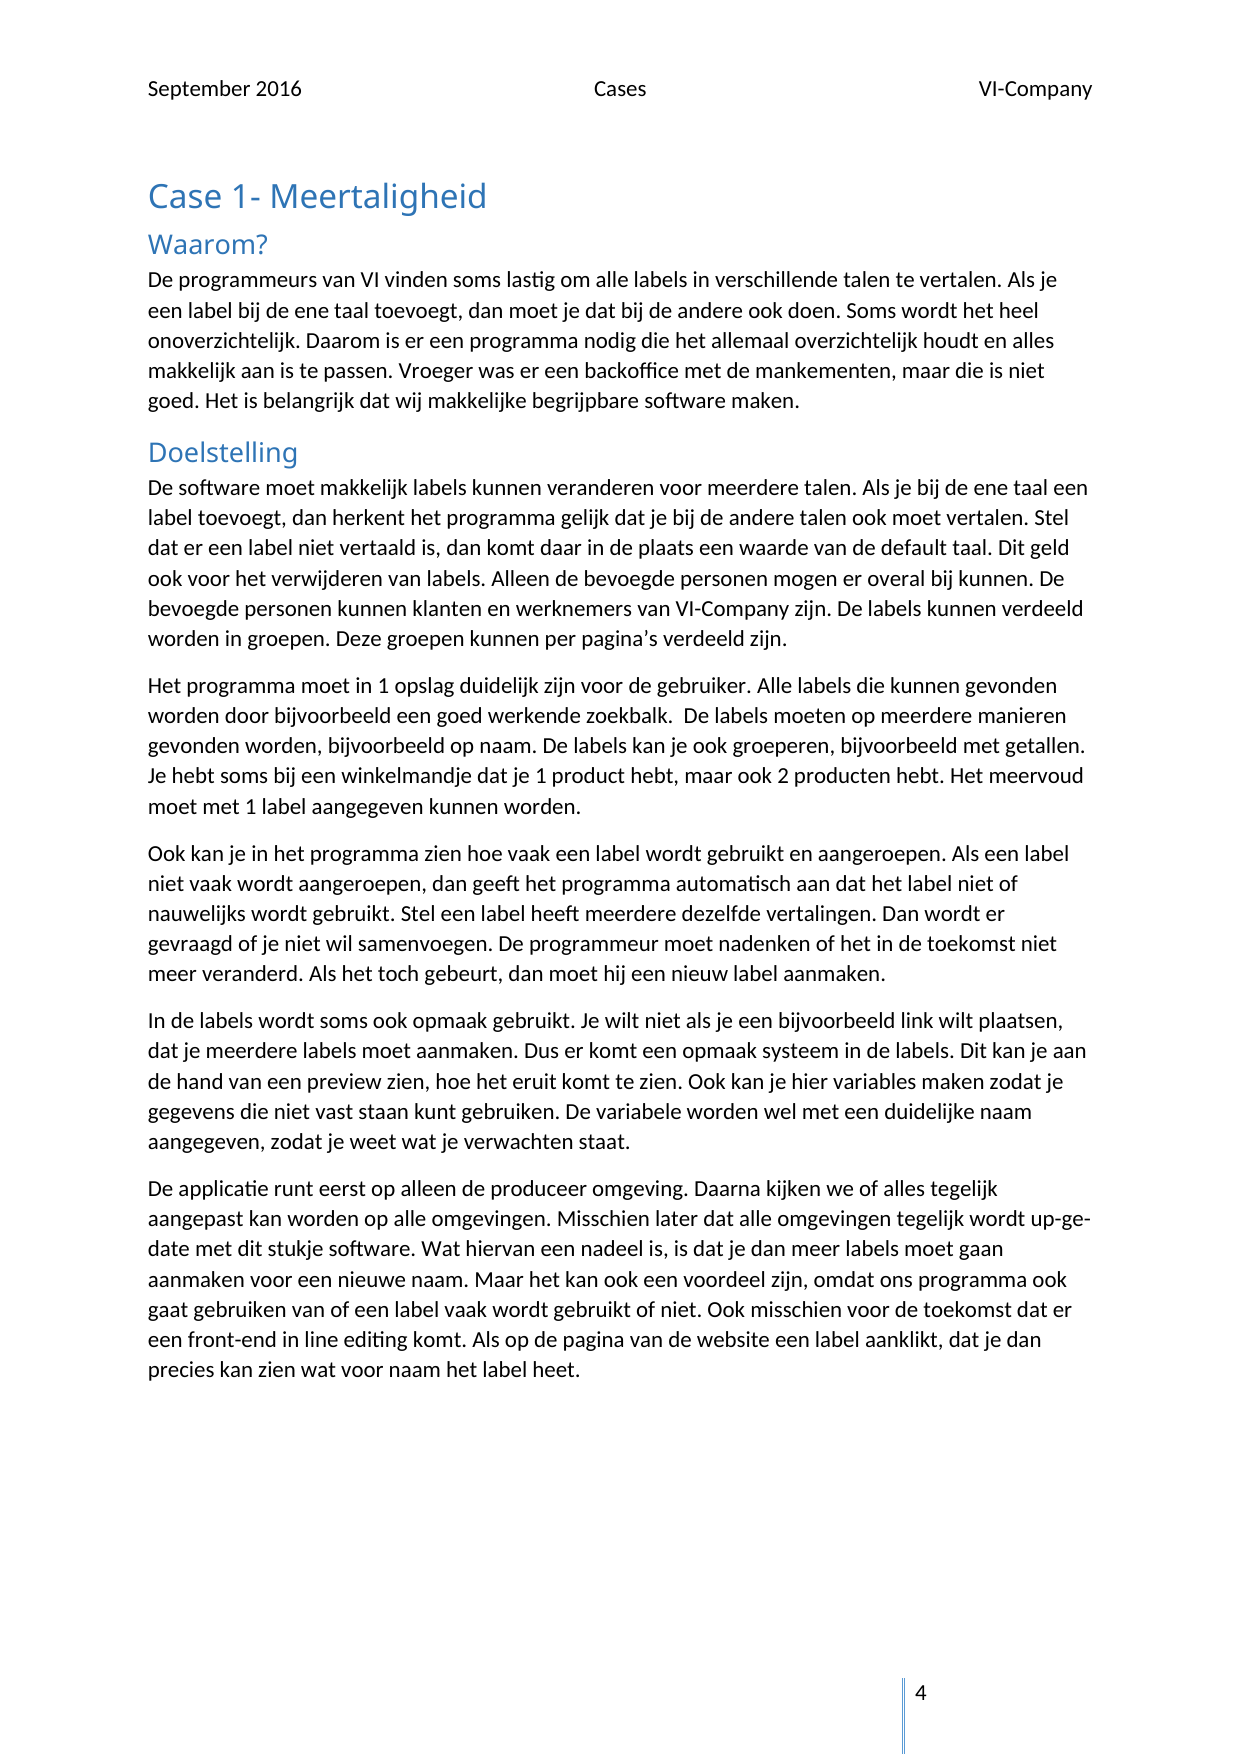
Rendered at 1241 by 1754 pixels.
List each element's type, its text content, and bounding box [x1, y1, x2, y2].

text Het programma moet in 1 opslag duidelijk zijn voor de gebruiker. Alle labels die kunnen gevonden worden door bijvoorbeeld een goed werkende zoekbalk. De labels moeten op meerdere manieren gevonden worden, bijvoorbeeld op naam. De labels kan je ook groeperen, bijvoorbeeld met getallen. Je hebt soms bij een winkelmandje dat je 1 product hebt, maar ook 2 producten hebt. Het meervoud moet met 1 label aangegeven kunnen worden. [148, 671, 1093, 820]
text In de labels wordt soms ook opmaak gebruikt. Je wilt niet als je een bijvoorbeeld link wilt plaatsen, dat je meerdere labels moet aanmaken. Dus er komt een opmaak systeem in de labels. Dit kan je aan de hand van een preview zien, hoe het eruit komt te zien. Ook kan je hier variables maken zodat je gegevens die niet vast staan kunt gebruiken. De variabele worden wel met een duidelijke naam aangegeven, zodat je weet wat je verwachten staat. [148, 1006, 1093, 1155]
text De software moet makkelijk labels kunnen veranderen voor meerdere talen. Als je bij de ene taal een label toevoegt, dan herkent het programma gelijk dat je bij de andere talen ook moet vertalen. Stel dat er een label niet vertaald is, dan komt daar in de plaats een waarde van de default taal. Dit geld ook voor het verwijderen van labels. Alleen de bevoegde personen mogen er overal bij kunnen. De bevoegde personen kunnen klanten en werknemers van VI-Company zijn. De labels kunnen verdeeld worden in groepen. Deze groepen kunnen per pagina’s verdeeld zijn. [148, 473, 1093, 652]
text De programmeurs van VI vinden soms lastig om alle labels in verschillende talen te vertalen. Als je een label bij de ene taal toevoegt, dan moet je dat bij de andere ook doen. Soms wordt het heel onoverzichtelijk. Daarom is er een programma nodig die het allemaal overzichtelijk houdt en alles makkelijk aan is te passen. Vroeger was er een backoffice met de mankementen, maar die is niet goed. Het is belangrijk dat wij makkelijke begrijpbare software maken. [148, 266, 1093, 414]
subtitle Waarom? [148, 226, 1093, 263]
subtitle Doelstelling [148, 433, 1093, 470]
subtitle Case 1- Meertaligheid [148, 173, 1093, 218]
text De applicatie runt eerst op alleen de produceer omgeving. Daarna kijken we of alles tegelijk aangepast kan worden op alle omgevingen. Misschien later dat alle omgevingen tegelijk wordt up-ge-date met dit stukje software. Wat hiervan een nadeel is, is dat je dan meer labels moet gaan aanmaken voor een nieuwe naam. Maar het kan ook een voordeel zijn, omdat ons programma ook gaat gebruiken van of een label vaak wordt gebruikt of niet. Ook misschien voor de toekomst dat er een front-end in line editing komt. Als op de pagina van de website een label aanklikt, dat je dan precies kan zien wat voor naam het label heet. [148, 1174, 1093, 1383]
text Ook kan je in het programma zien hoe vaak een label wordt gebruikt en aangeroepen. Als een label niet vaak wordt aangeroepen, dan geeft het programma automatisch aan dat het label niet of nauwelijks wordt gebruikt. Stel een label heeft meerdere dezelfde vertalingen. Dan wordt er gevraagd of je niet wil samenvoegen. De programmeur moet nadenken of het in de toekomst niet meer veranderd. Als het toch gebeurt, dan moet hij een nieuw label aanmaken. [148, 839, 1093, 987]
